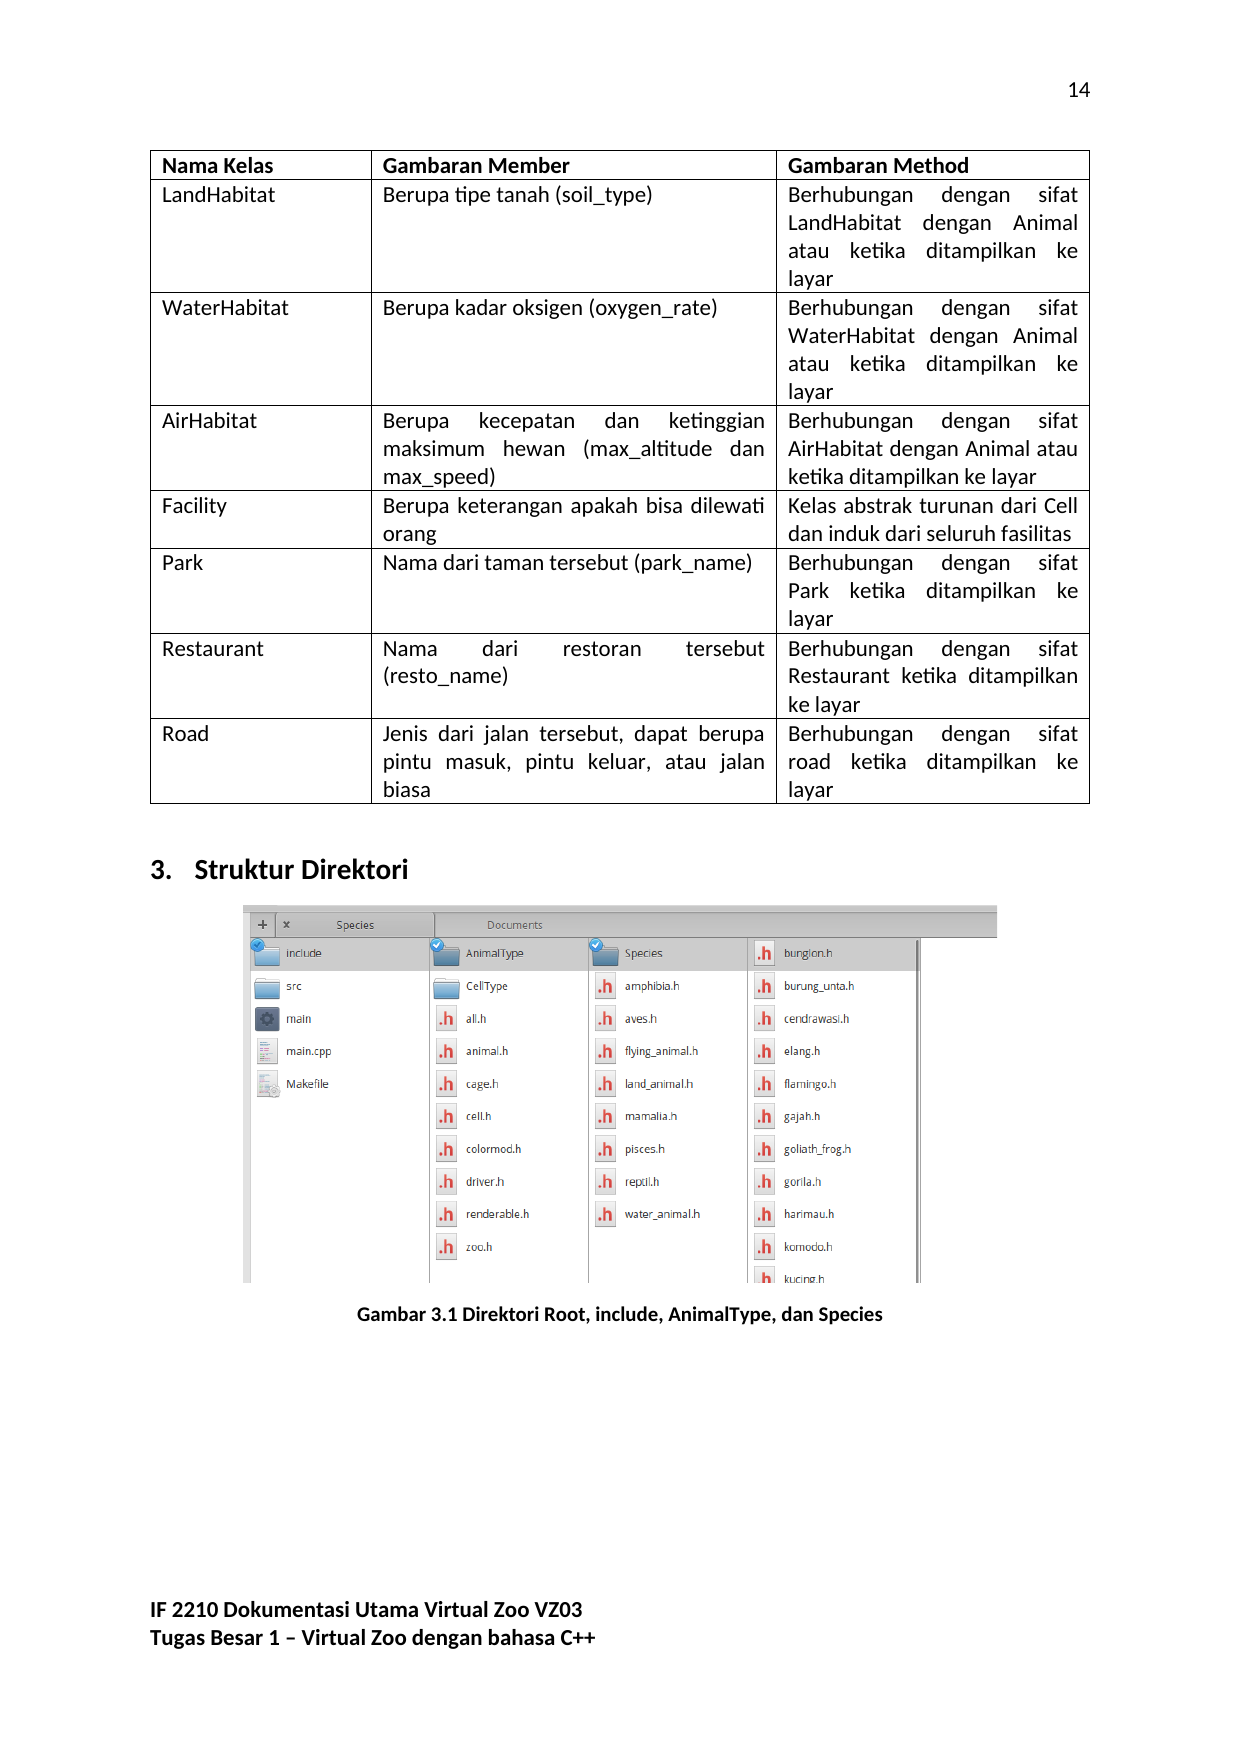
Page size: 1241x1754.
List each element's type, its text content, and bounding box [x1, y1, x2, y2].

table_cell Facility [151, 491, 371, 547]
table_cell Nama dari taman tersebut (park_name) [372, 549, 776, 633]
table_cell Berhubungan dengan sifat LandHabitat dengan Animal atau ketika ditampilkan ke layar [777, 180, 1089, 292]
table_cell Berupa kadar oksigen (oxygen_rate) [372, 293, 776, 405]
table_cell Berupa tipe tanah (soil_type) [372, 180, 776, 292]
table_cell WaterHabitat [151, 293, 371, 405]
table_cell Kelas abstrak turunan dari Cell dan induk dari seluruh fasilitas [777, 491, 1089, 547]
table_cell Berhubungan dengan sifat AirHabitat dengan Animal atau ketika ditampilkan ke layar [777, 406, 1089, 490]
table_cell Jenis dari jalan tersebut, dapat berupa pintu masuk, pintu keluar, atau jalan biasa [372, 719, 776, 803]
table_cell Park [151, 549, 371, 633]
table_cell Berupa kecepatan dan ketinggian maksimum hewan (max_altitude dan max_speed) [372, 406, 776, 490]
table_cell Berhubungan dengan sifat road ketika ditampilkan ke layar [777, 719, 1089, 803]
table_cell Restaurant [151, 634, 371, 718]
table_cell Nama Kelas [151, 151, 371, 179]
table_cell Gambaran Method [777, 151, 1089, 179]
table_cell AirHabitat [151, 406, 371, 490]
text Gambar 3.1 Direktori Root, include, AnimalType, dan Species [150, 1301, 1090, 1327]
list Struktur Direktori [150, 851, 1090, 886]
table_cell Berhubungan dengan sifat WaterHabitat dengan Animal atau ketika ditampilkan ke layar [777, 293, 1089, 405]
table_cell Berupa keterangan apakah bisa dilewati orang [372, 491, 776, 547]
picture [243, 905, 998, 1283]
table_cell Nama dari restoran tersebut (resto_name) [372, 634, 776, 718]
table_cell Berhubungan dengan sifat Restaurant ketika ditampilkan ke layar [777, 634, 1089, 718]
table_cell Berhubungan dengan sifat Park ketika ditampilkan ke layar [777, 549, 1089, 633]
table_cell Gambaran Member [372, 151, 776, 179]
table_cell Road [151, 719, 371, 803]
table_cell LandHabitat [151, 180, 371, 292]
